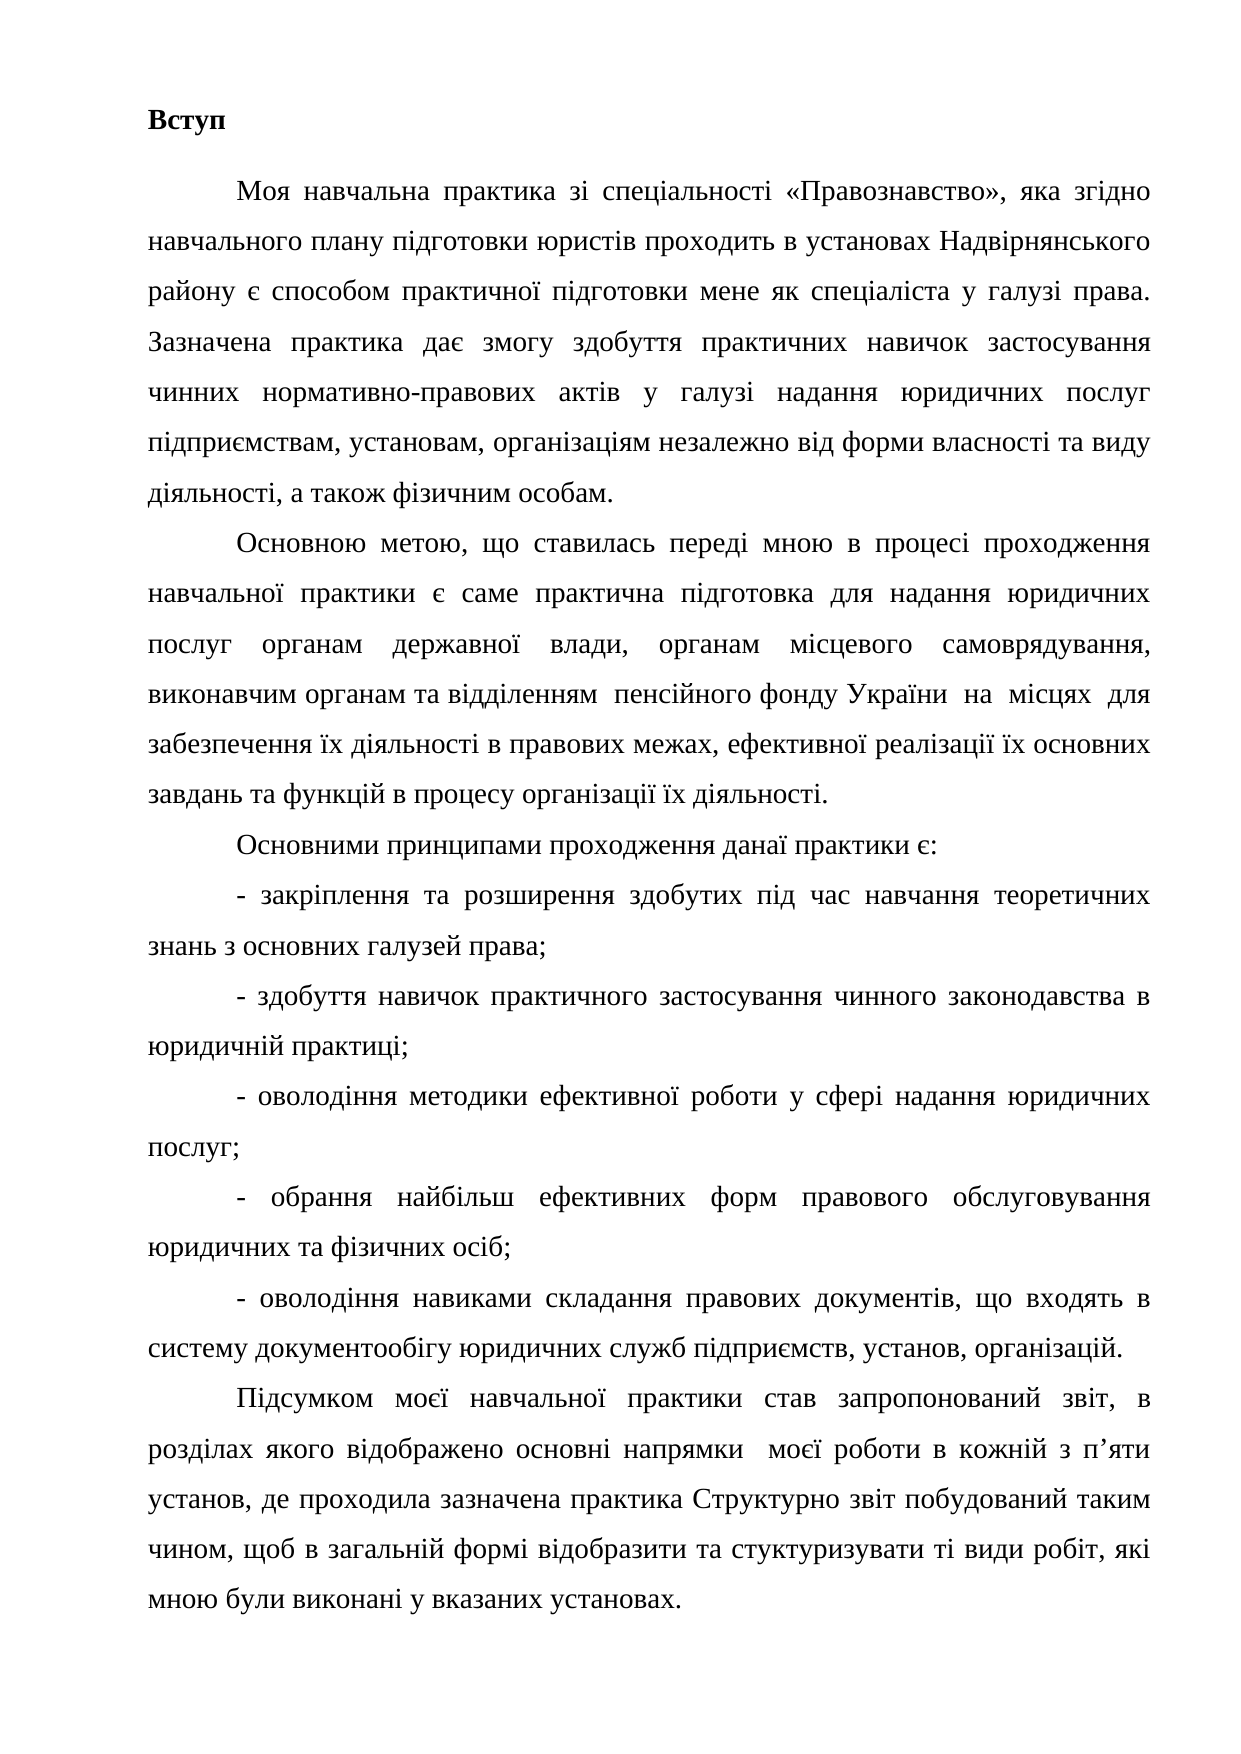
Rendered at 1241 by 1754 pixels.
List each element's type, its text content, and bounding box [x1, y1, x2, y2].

text Моя навчальна практика зі спеціальності «Правознавство», яка згідно навчального плану підготовки юристів проходить в установах Надвірнянського району є способом практичної підготовки мене як спеціаліста у галузі права. Зазначена практика дає змогу здобуття практичних навичок застосування чинних нормативно-правових актів у галузі надання юридичних послуг підприємствам, установам, організаціям незалежно від форми власності та виду діяльності, а також фізичним особам. [148, 173, 1152, 508]
text Вступ [148, 102, 1152, 135]
text - оволодіння навиками складання правових документів, що входять в систему документообігу юридичних служб підприємств, установ, організацій. [148, 1280, 1152, 1364]
text Основною метою, що ставилась переді мною в процесі проходження навчальної практики є саме практична підготовка для надання юридичних послуг органам державної влади, органам місцевого самоврядування, виконавчим органам та відділенням пенсійного фонду України на місцях для забезпечення їх діяльності в правових межах, ефективної реалізації їх основних завдань та функцій в процесу організації їх діяльності. [148, 525, 1152, 810]
text Підсумком моєї навчальної практики став запропонований звіт, в розділах якого відображено основні напрямки моєї роботи в кожній з п’яти установ, де проходила зазначена практика Структурно звіт побудований таким чином, щоб в загальній формі відобразити та стуктуризувати ті види робіт, які мною були виконані у вказаних установах. [148, 1380, 1152, 1615]
text - обрання найбільш ефективних форм правового обслуговування юридичних та фізичних осіб; [148, 1179, 1152, 1263]
text - здобуття навичок практичного застосування чинного законодавства в юридичній практиці; [148, 978, 1152, 1062]
text Основними принципами проходження данаї практики є: [148, 827, 1152, 861]
text - закріплення та розширення здобутих під час навчання теоретичних знань з основних галузей права; [148, 877, 1152, 961]
text - оволодіння методики ефективної роботи у сфері надання юридичних послуг; [148, 1078, 1152, 1162]
